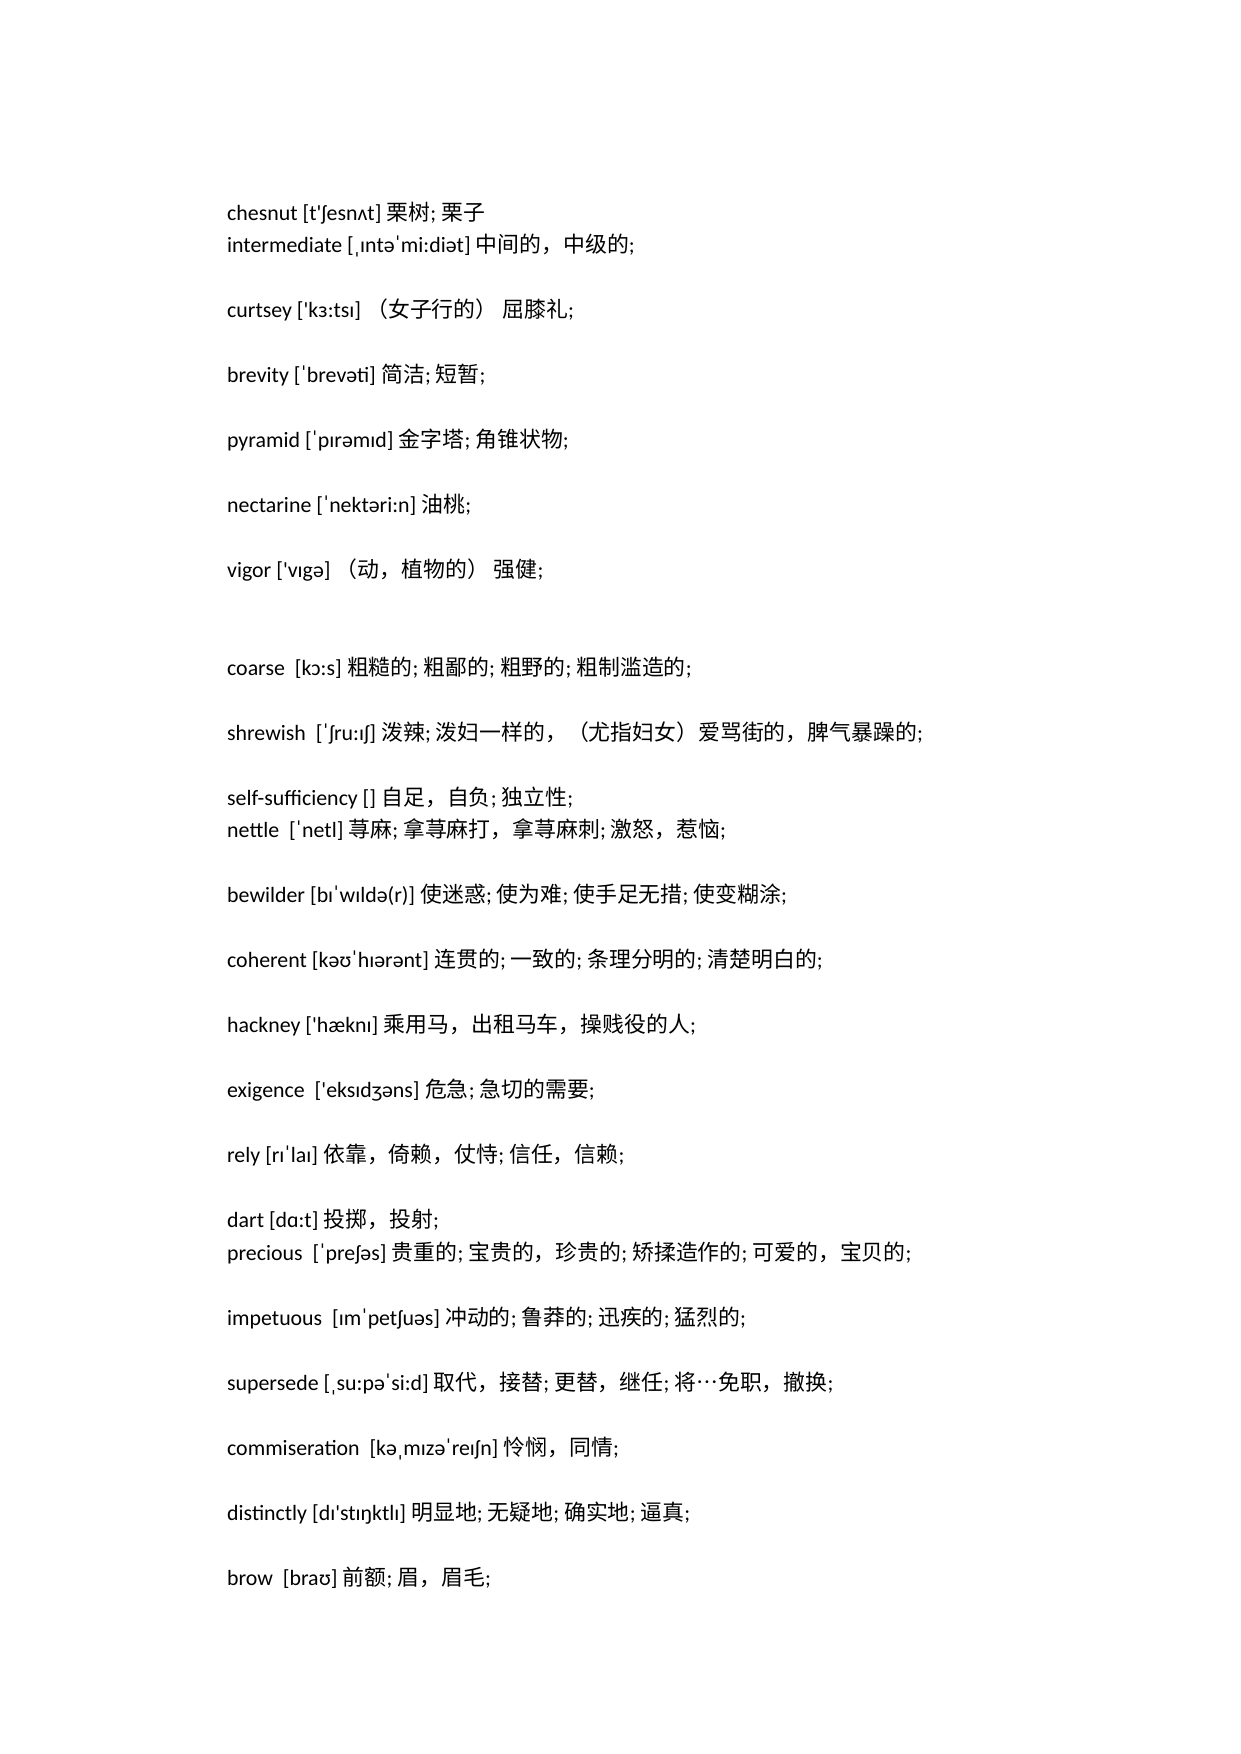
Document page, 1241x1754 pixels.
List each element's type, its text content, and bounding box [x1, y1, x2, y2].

text dart [dɑ:t] 投掷，投射; [187, 1202, 1053, 1234]
text impetuous [ɪmˈpetʃuəs] 冲动的; 鲁莽的; 迅疾的; 猛烈的; [187, 1299, 1053, 1332]
text intermediate [ˌɪntəˈmi:diət] 中间的，中级的; [187, 227, 1053, 259]
text brevity [ˈbrevəti] 简洁; 短暂; [187, 357, 1053, 389]
text curtsey ['kɜ:tsɪ] （女子行的） 屈膝礼; [187, 292, 1053, 324]
text precious [ˈpreʃəs] 贵重的; 宝贵的，珍贵的; 矫揉造作的; 可爱的，宝贝的; [187, 1234, 1053, 1267]
text brow [braʊ] 前额; 眉，眉毛; [187, 1559, 1053, 1592]
text coarse [kɔ:s] 粗糙的; 粗鄙的; 粗野的; 粗制滥造的; [187, 649, 1053, 682]
text rely [rɪˈlaɪ] 依靠，倚赖，仗恃; 信任，信赖; [187, 1137, 1053, 1169]
text coherent [kəʊˈhɪərənt] 连贯的; 一致的; 条理分明的; 清楚明白的; [187, 942, 1053, 974]
text chesnut [t'ʃesnʌt] 栗树; 栗子 [187, 194, 1053, 227]
text pyramid [ˈpɪrəmɪd] 金字塔; 角锥状物; [187, 422, 1053, 454]
text exigence ['eksɪdʒəns] 危急; 急切的需要; [187, 1072, 1053, 1104]
text supersede [ˌsu:pəˈsi:d] 取代，接替; 更替，继任; 将…免职，撤换; [187, 1364, 1053, 1397]
text self-sufficiency [] 自足，自负; 独立性; [187, 779, 1053, 812]
text hackney ['hæknɪ] 乘用马，出租马车，操贱役的人; [187, 1007, 1053, 1039]
text vigor ['vɪgə] （动，植物的） 强健; [187, 552, 1053, 584]
text bewilder [bɪˈwɪldə(r)] 使迷惑; 使为难; 使手足无措; 使变糊涂; [187, 877, 1053, 909]
text nectarine [ˈnektəri:n] 油桃; [187, 487, 1053, 519]
text nettle [ˈnetl] 荨麻; 拿荨麻打，拿荨麻刺; 激怒，惹恼; [187, 812, 1053, 844]
text shrewish [ˈʃru:ɪʃ] 泼辣; 泼妇一样的，（尤指妇女）爱骂街的，脾气暴躁的; [187, 714, 1053, 747]
text commiseration [kəˌmɪzəˈreɪʃn] 怜悯，同情; [187, 1429, 1053, 1462]
text distinctly [dɪ'stɪŋktlɪ] 明显地; 无疑地; 确实地; 逼真; [187, 1494, 1053, 1527]
